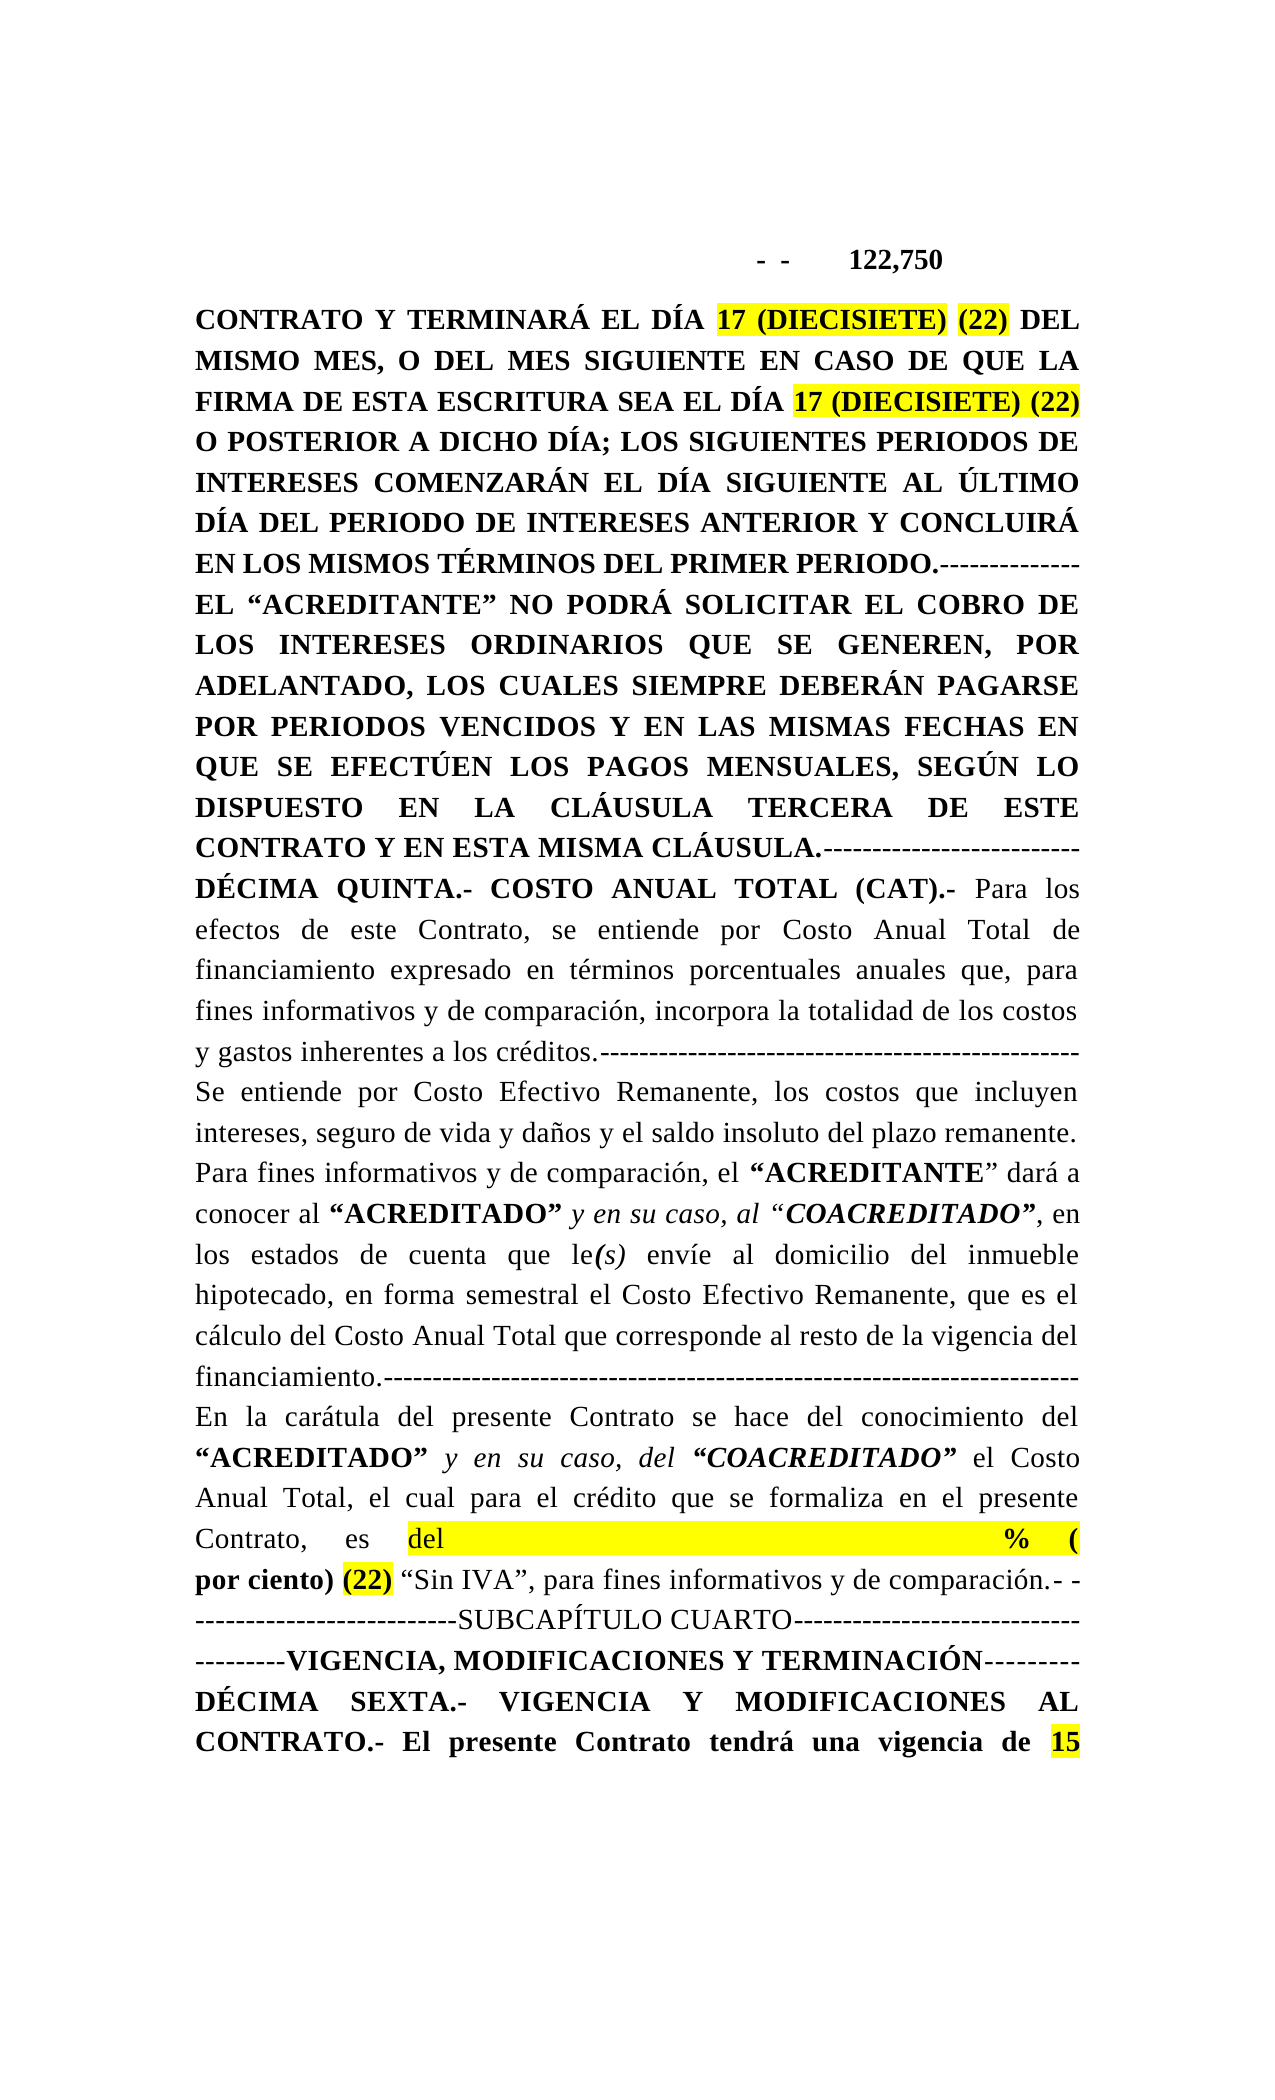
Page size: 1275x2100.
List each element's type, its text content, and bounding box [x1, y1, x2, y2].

text EL “ACREDITANTE” NO PODRÁ SOLICITAR EL COBRO DE LOS INTERESES ORDINARIOS QUE SE GENEREN, POR ADELANTADO, LOS CUALES SIEMPRE DEBERÁN PAGARSE POR PERIODOS VENCIDOS Y EN LAS MISMAS FECHAS EN QUE SE EFECTÚEN LOS PAGOS MENSUALES, SEGÚN LO DISPUESTO EN LA CLÁUSULA TERCERA DE ESTE CONTRATO Y EN ESTA MISMA CLÁUSULA. [195, 580, 1080, 864]
text Se entiende por Costo Efectivo Remanente, los costos que incluyen intereses, seguro de vida y daños y el saldo insoluto del plazo remanente. [195, 1067, 1080, 1148]
text DÉCIMA QUINTA.- COSTO ANUAL TOTAL (CAT).- Para los efectos de este Contrato, se entiende por Costo Anual Total de financiamiento expresado en términos porcentuales anuales que, para fines informativos y de comparación, incorpora la totalidad de los costos y gastos inherentes a los créditos. [195, 864, 1080, 1067]
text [195, 1677, 1080, 1758]
text ---------VIGENCIA, MODIFICACIONES Y TERMINACIÓN [195, 1636, 1080, 1677]
text --------------------------SUBCAPÍTULO CUARTO [195, 1595, 1080, 1636]
text Para fines informativos y de comparación, el “ACREDITANTE” dará a conocer al “ACREDITADO” y en su caso, al “COACREDITADO”, en los estados de cuenta que le(s) envíe al domicilio del inmueble hipotecado, en forma semestral el Costo Efectivo Remanente, que es el cálculo del Costo Anual Total que corresponde al resto de la vigencia del financiamiento. [195, 1148, 1080, 1392]
text En la carátula del presente Contrato se hace del conocimiento del “ACREDITADO” y en su caso, del “COACREDITADO” el Costo Anual Total, el cual para el crédito que se formaliza en el presente Contrato, es del % ( por ciento) (22) “Sin IVA”, para fines informativos y de comparación. [195, 1392, 1080, 1595]
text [195, 295, 1080, 580]
